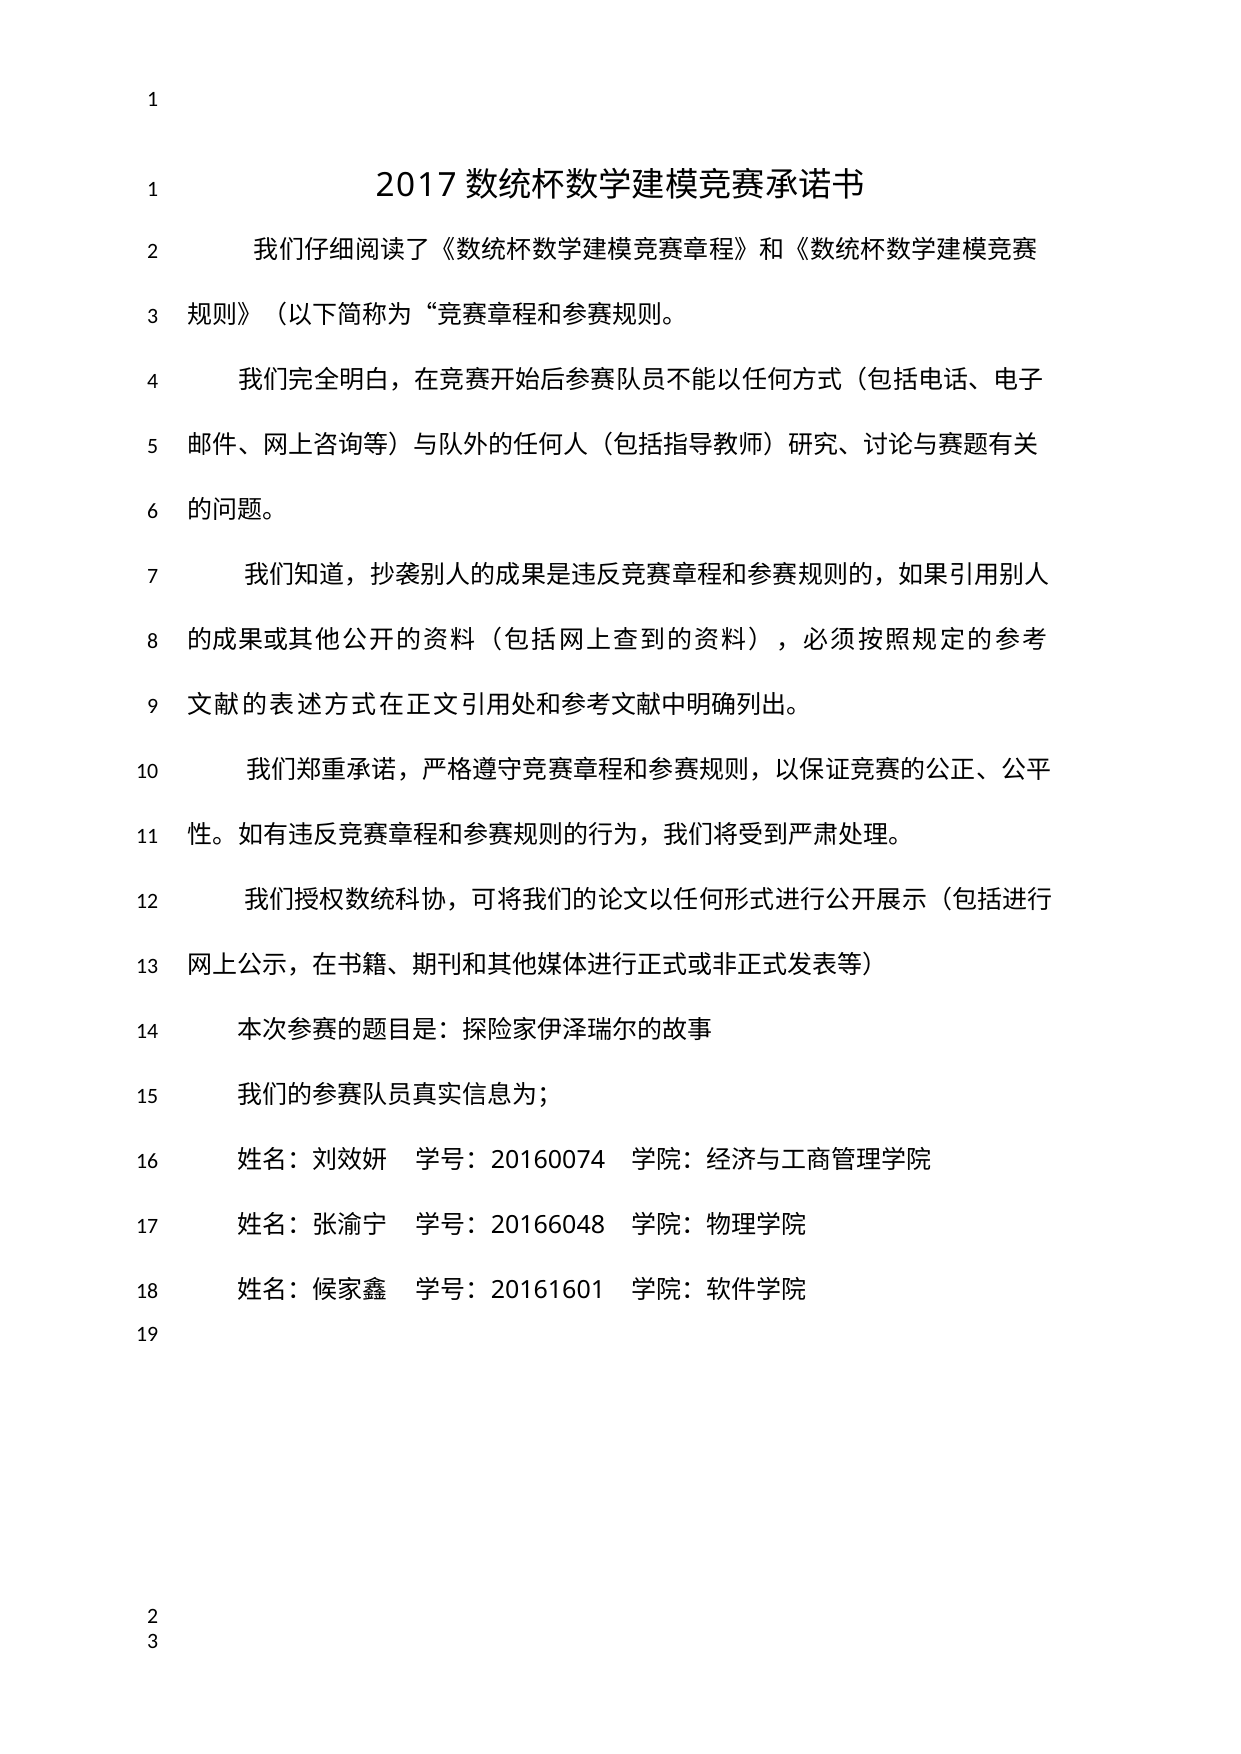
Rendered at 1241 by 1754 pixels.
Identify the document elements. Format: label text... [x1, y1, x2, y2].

text 我们授权数统科协，可将我们的论文以任何形式进行公开展示（包括进行网上公示，在书籍、期刊和其他媒体进行正式或非正式发表等） [187, 865, 1053, 995]
text 我们的参赛队员真实信息为； [187, 1060, 1053, 1125]
text 姓名：张渝宁 学号：20166048 学院：物理学院 [187, 1190, 1053, 1255]
text 我们完全明白，在竞赛开始后参赛队员不能以任何方式（包括电话、电子邮件、网上咨询等）与队外的任何人（包括指导教师）研究、讨论与赛题有关的问题。 [187, 345, 1053, 540]
text 我们郑重承诺，严格遵守竞赛章程和参赛规则，以保证竞赛的公正、公平性。如有违反竞赛章程和参赛规则的行为，我们将受到严肃处理。 [187, 735, 1053, 865]
text 姓名：刘效妍 学号：20160074 学院：经济与工商管理学院 [187, 1125, 1053, 1190]
text 姓名：候家鑫 学号：20161601 学院：软件学院 [187, 1255, 1053, 1320]
text 本次参赛的题目是：探险家伊泽瑞尔的故事 [187, 995, 1053, 1060]
text 我们仔细阅读了《数统杯数学建模竞赛章程》和《数统杯数学建模竞赛规则》（以下简称为“竞赛章程和参赛规则。 [187, 215, 1053, 345]
text 2017数统杯数学建模竞赛承诺书 [187, 150, 1053, 215]
text 我们知道，抄袭别人的成果是违反竞赛章程和参赛规则的，如果引用别人的成果或其他公开的资料（包括网上查到的资料），必须按照规定的参考文献的表述方式在正文引用处和参考文献中明确列出。 [187, 540, 1053, 735]
